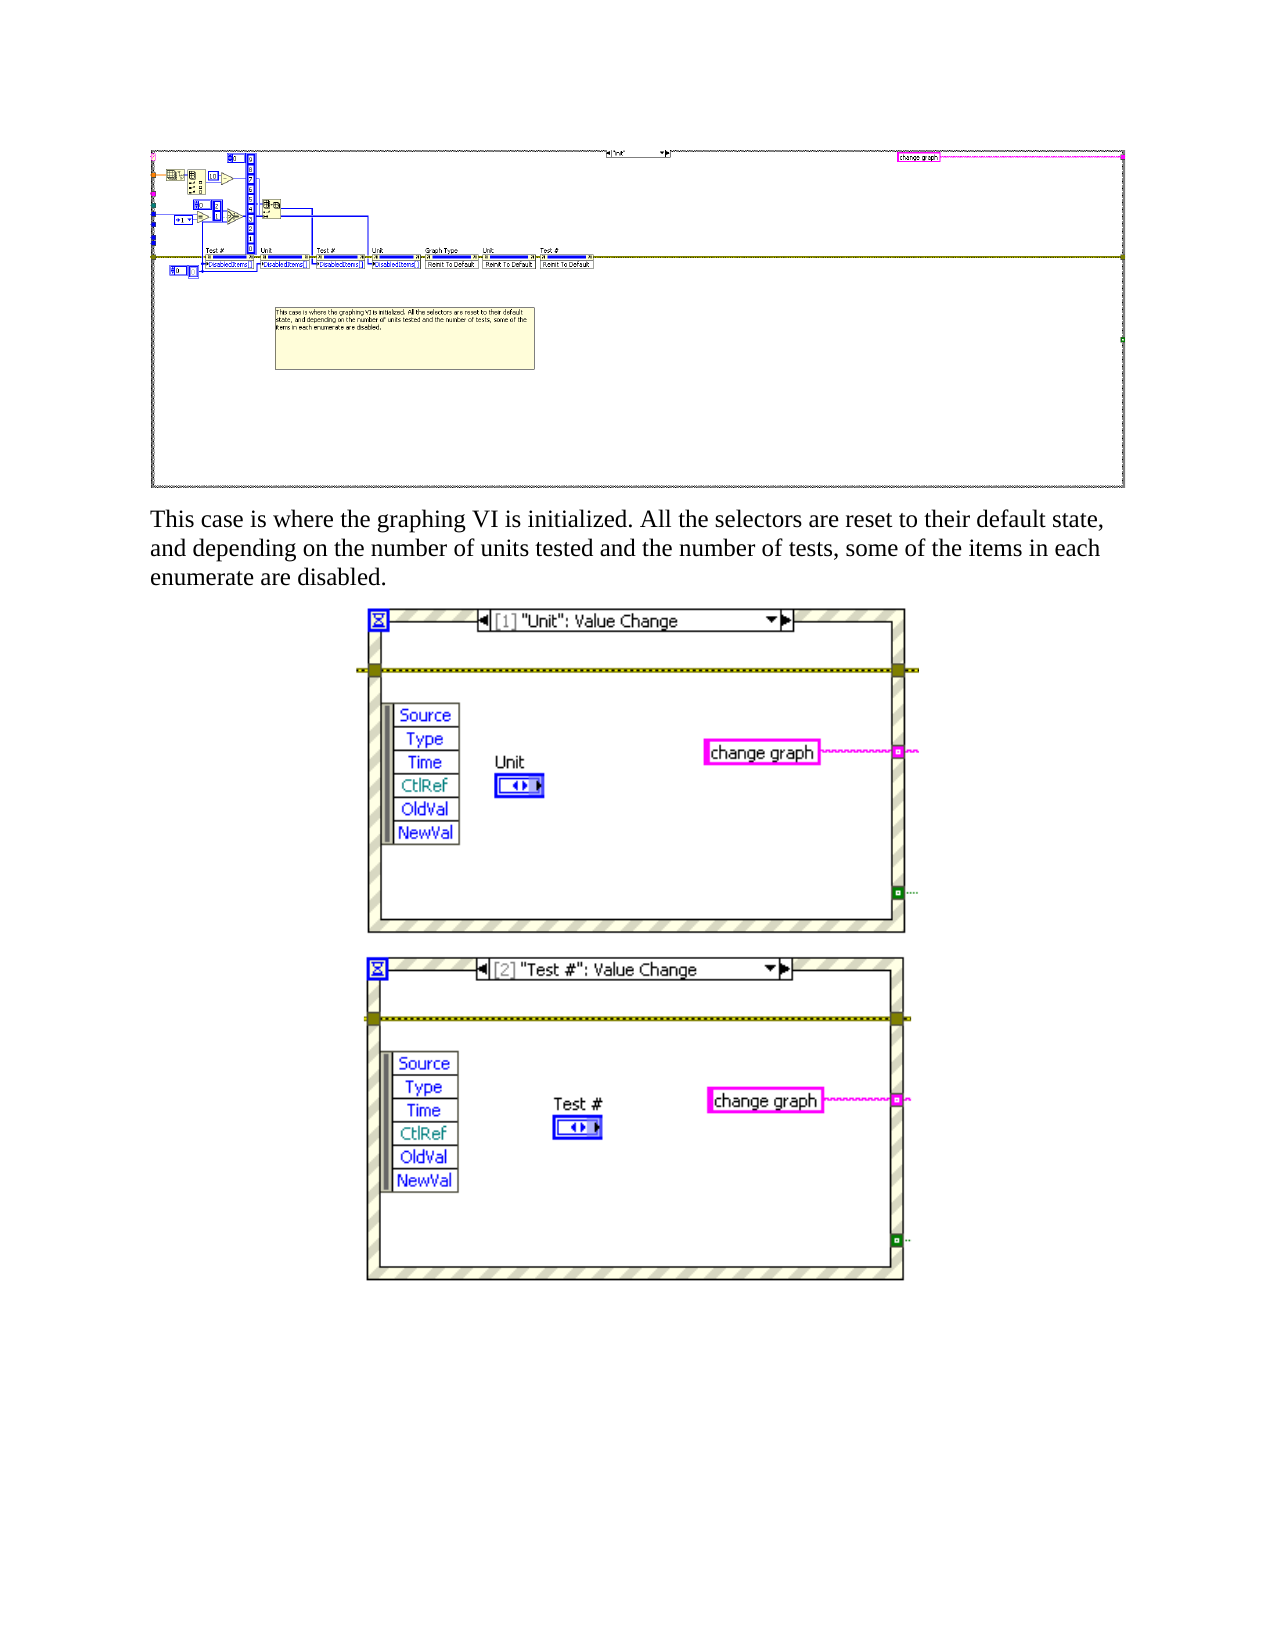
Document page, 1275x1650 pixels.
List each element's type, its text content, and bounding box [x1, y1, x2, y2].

picture [150, 150, 1125, 488]
picture [363, 951, 912, 1288]
picture [356, 607, 919, 935]
text This case is where the graphing VI is initialized. All the selectors are reset to their default state, and depending on the number of units tested and the number of tests, some of the items in each enumerate are disabled. [150, 504, 1125, 590]
